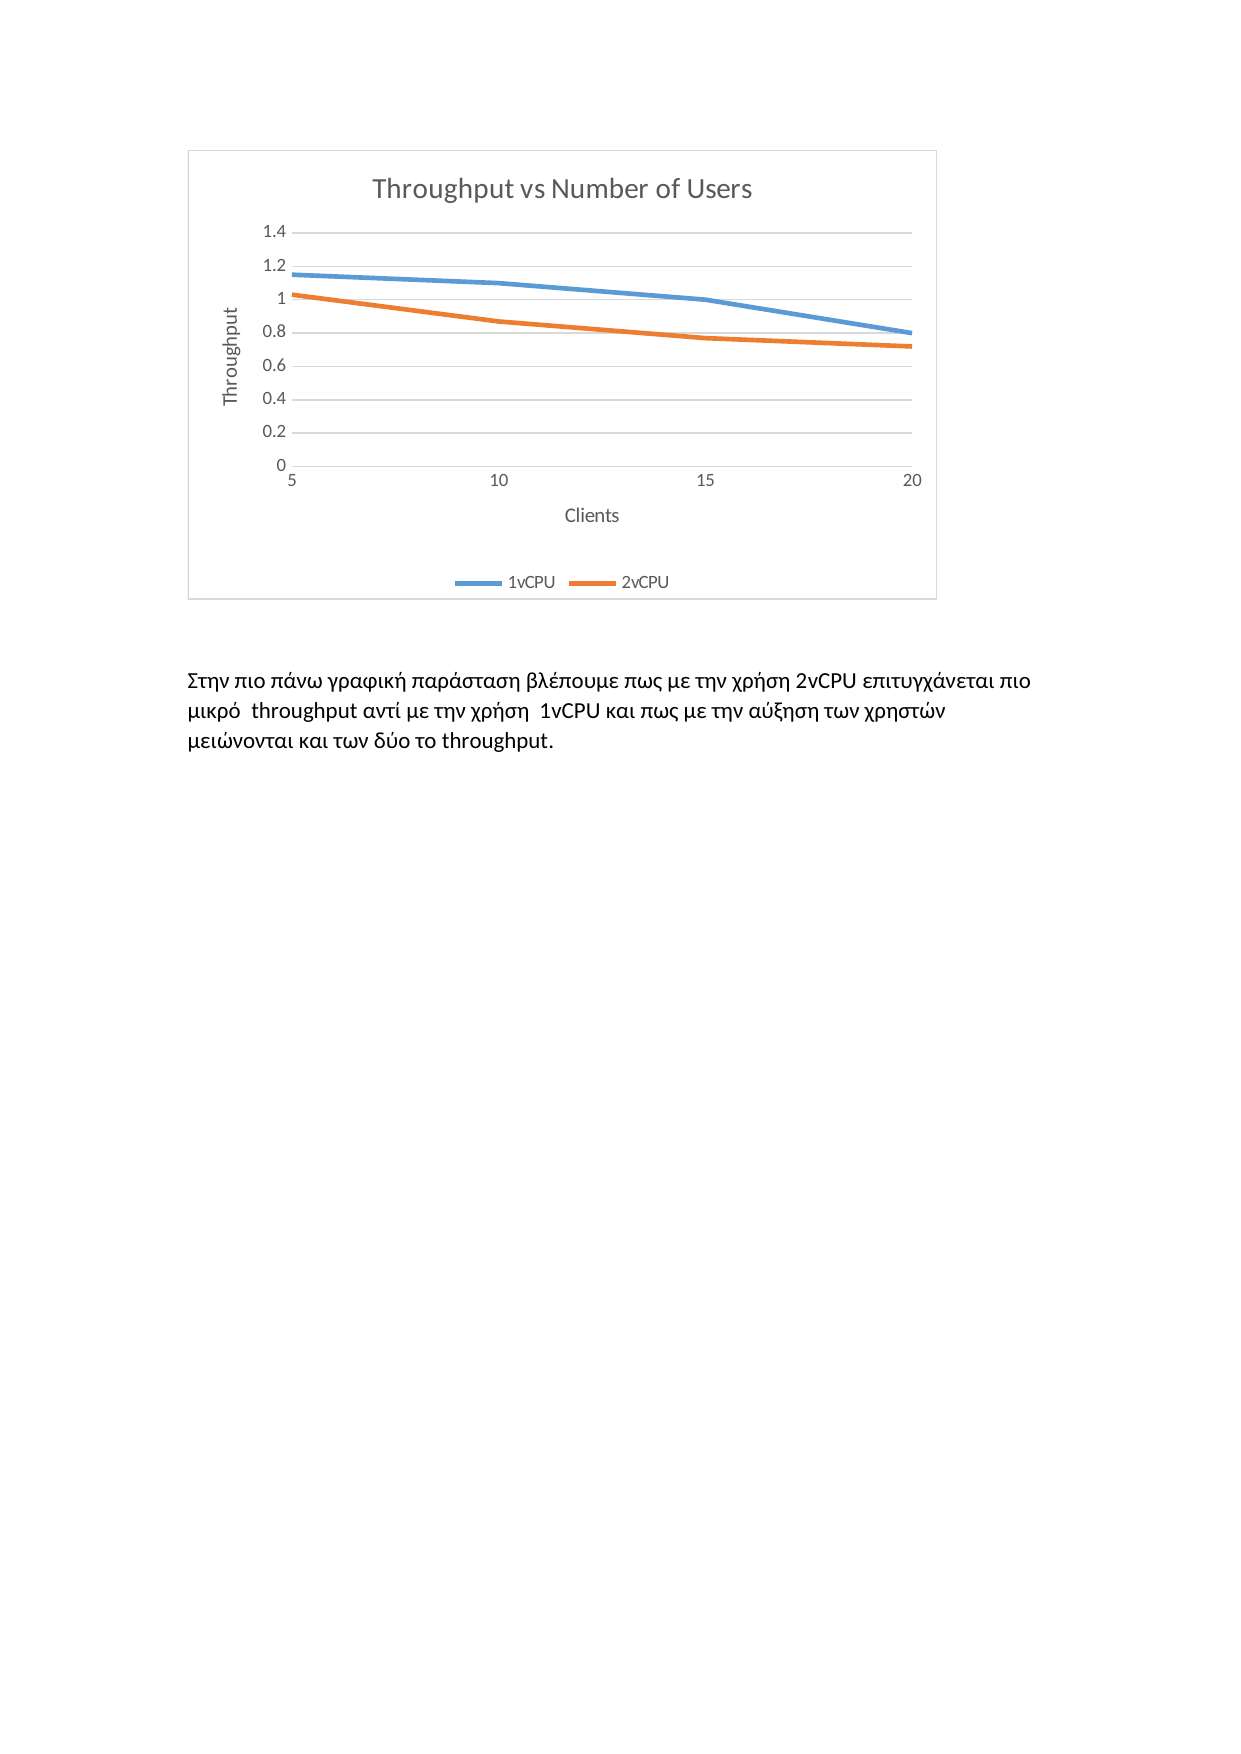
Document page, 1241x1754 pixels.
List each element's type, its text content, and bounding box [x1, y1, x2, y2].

text Στην πιο πάνω γραφική παράσταση βλέπουμε πως με την χρήση 2vCPU επιτυγχάνεται πιο μικρό throughput αντί με την χρήση 1vCPU και πως με την αύξηση των χρηστών μειώνονται και των δύο το throughput. [187, 666, 1053, 754]
